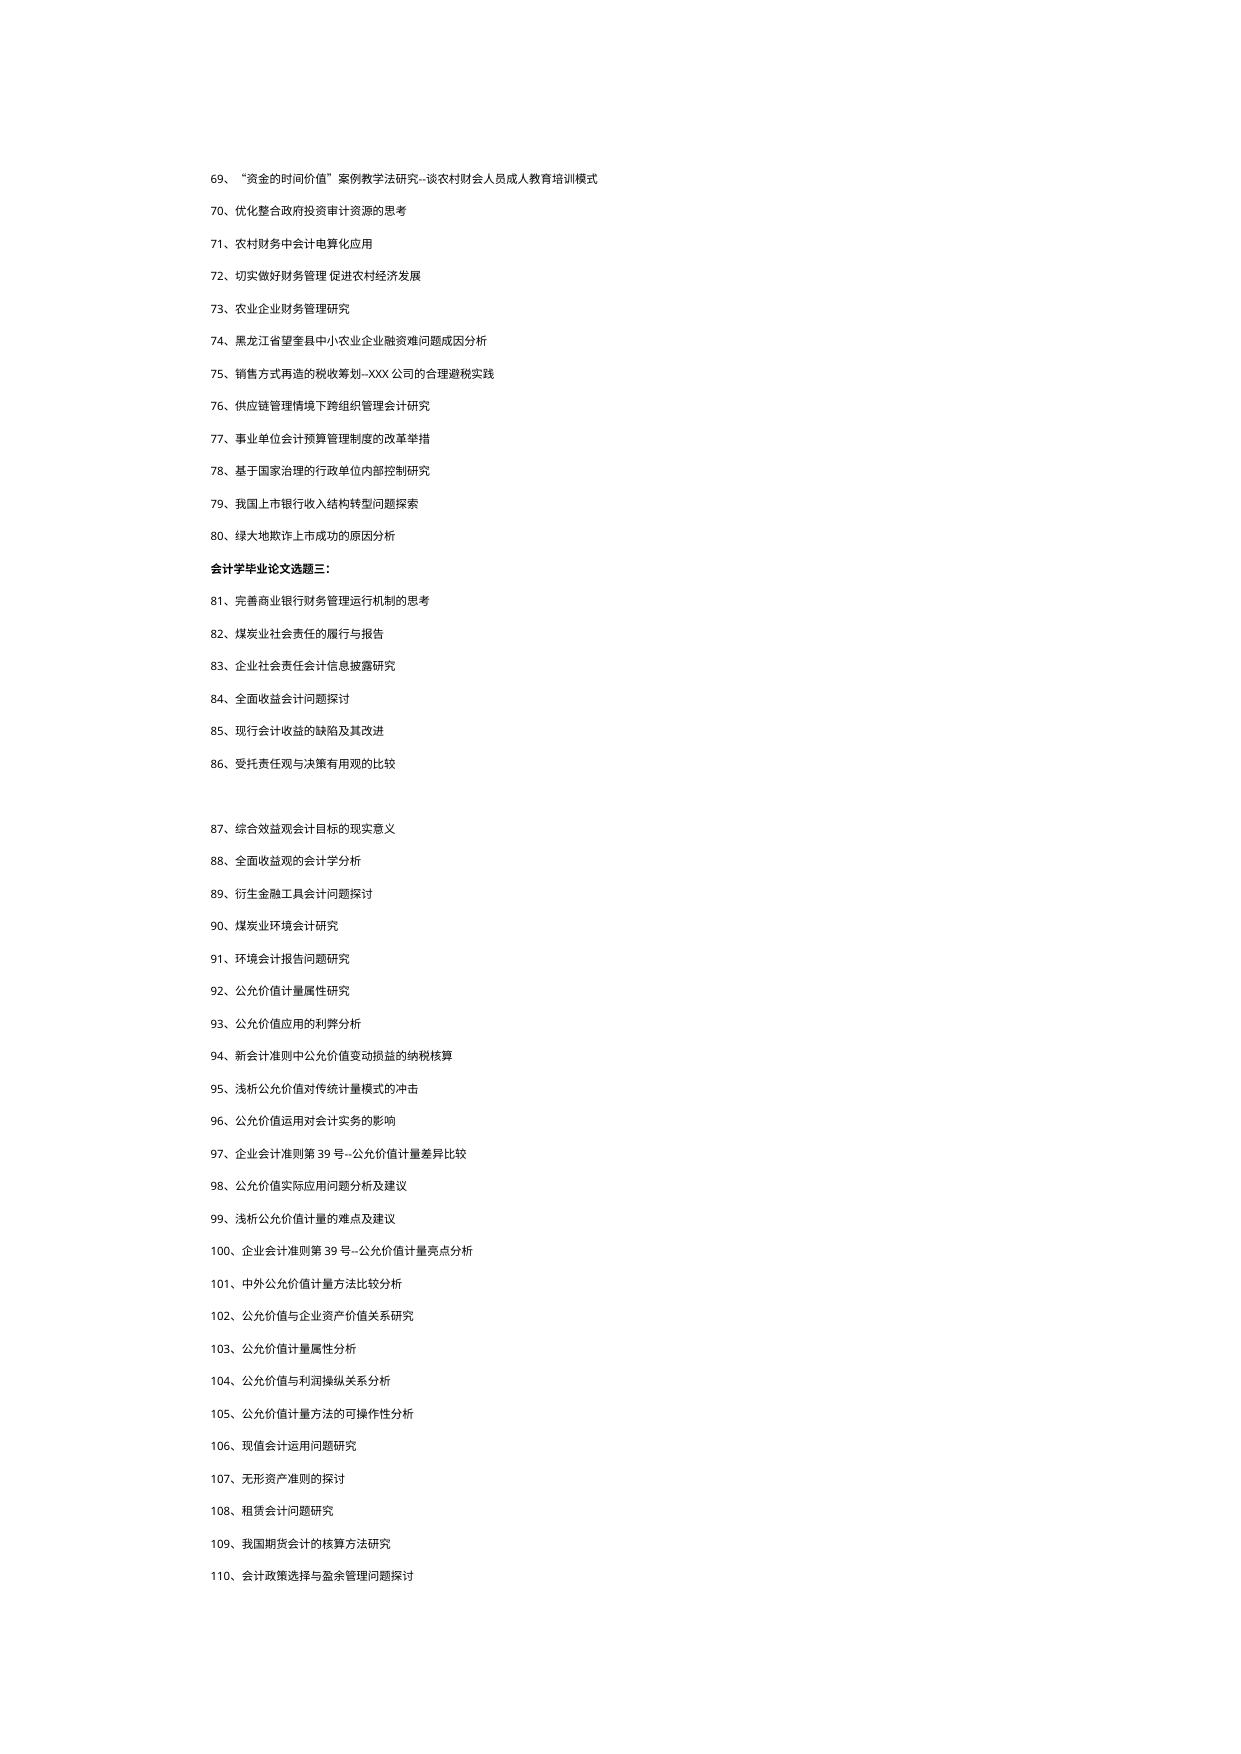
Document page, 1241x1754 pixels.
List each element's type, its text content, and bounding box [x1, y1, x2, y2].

text 会计学毕业论文选题三： [187, 552, 1053, 584]
text 86、受托责任观与决策有用观的比较 [187, 747, 1053, 812]
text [187, 812, 1053, 1592]
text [187, 162, 1053, 552]
text 81、完善商业银行财务管理运行机制的思考 82、煤炭业社会责任的履行与报告 83、企业社会责任会计信息披露研究 84、全面收益会计问题探讨 85、现行会计收益的缺陷及其改进 [187, 584, 1053, 747]
